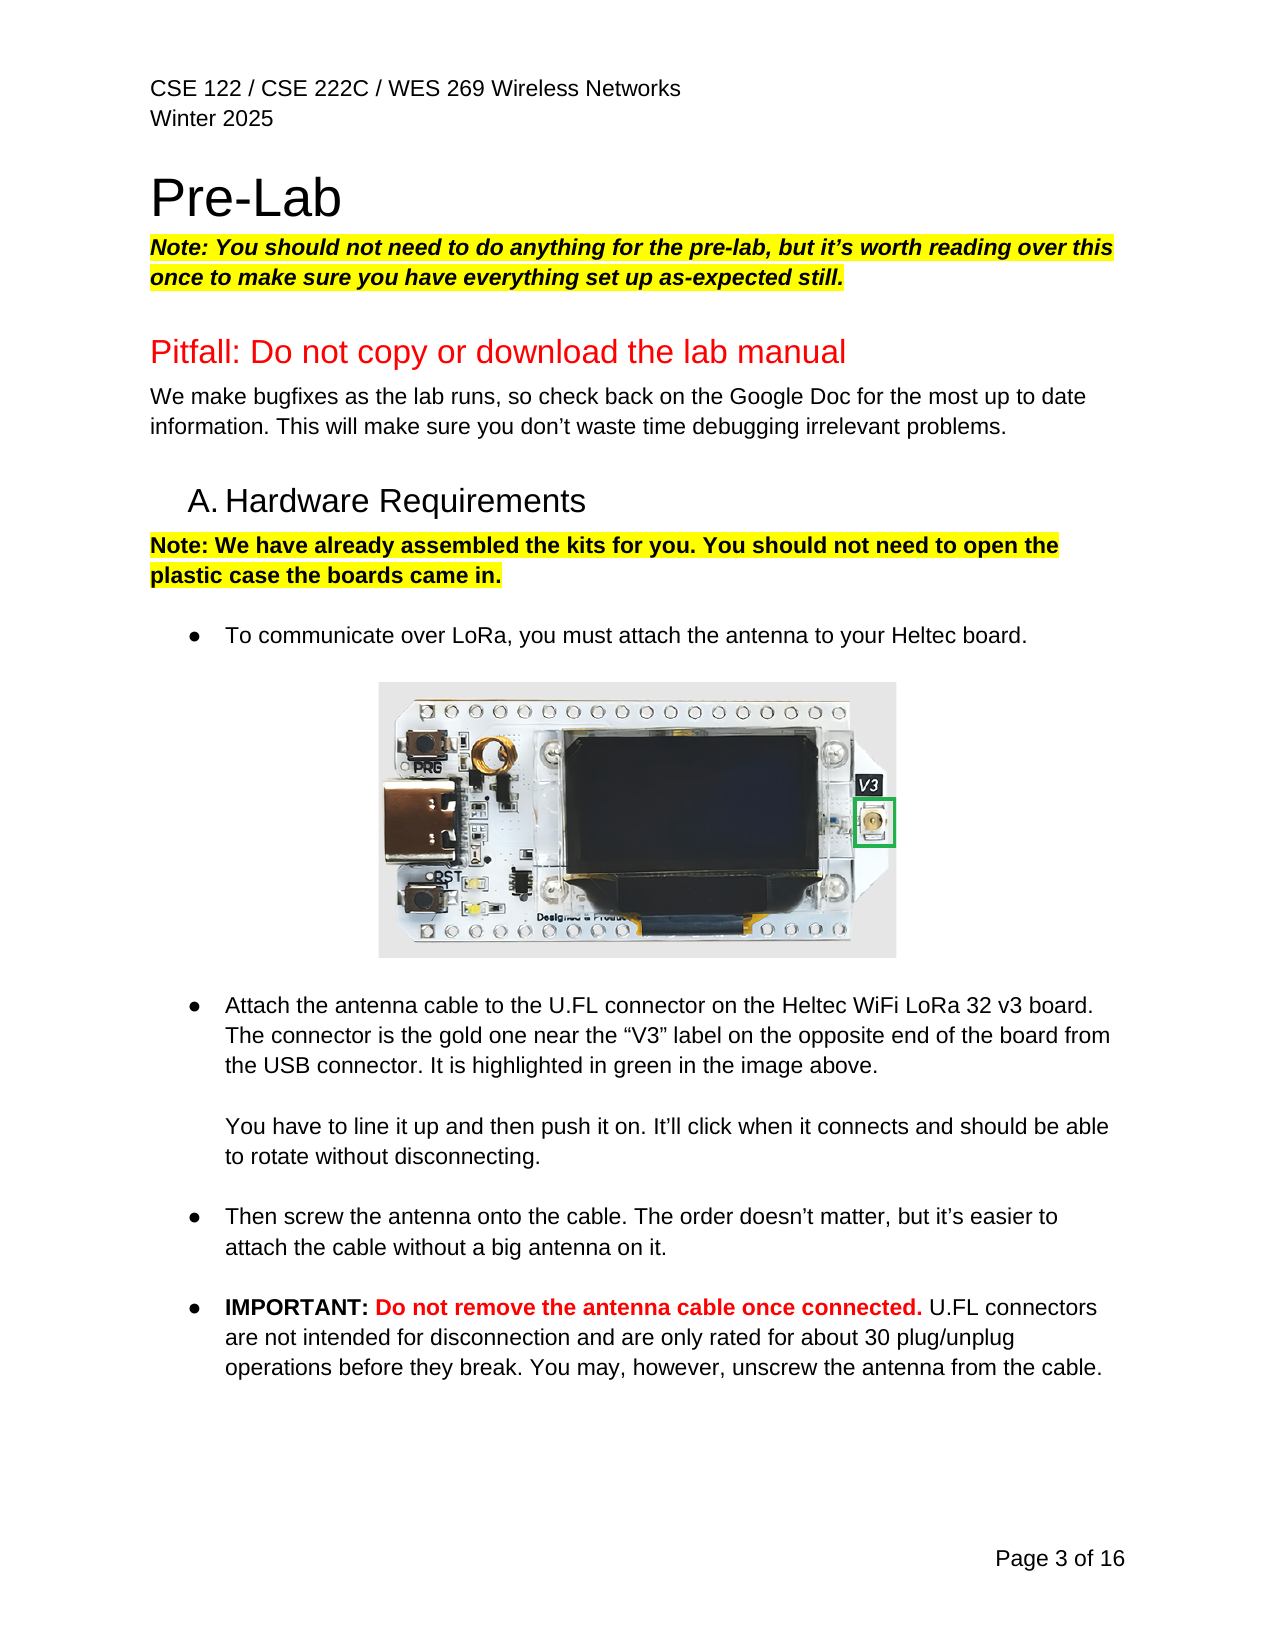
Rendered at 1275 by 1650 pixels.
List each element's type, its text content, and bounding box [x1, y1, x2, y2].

list Then screw the antenna onto the cable. The order doesn’t matter, but it’s easier to attach the cable without a big antenna on it. [187, 1203, 1125, 1290]
title Pre-Lab [150, 166, 1125, 228]
list IMPORTANT: Do not remove the antenna cable once connected. U.FL connectors are not intended for disconnection and are only rated for about 30 plug/unplug operations before they break. You may, however, unscrew the antenna from the cable. [187, 1294, 1125, 1381]
text Note: You should not need to do anything for the pre-lab, but it’s worth reading over this once to make sure you have everything set up as-expected still. [150, 234, 1125, 291]
text We make bugfixes as the lab runs, so check back on the Google Doc for the most up to date information. This will make sure you don’t waste time debugging irrelevant problems. [150, 383, 1125, 439]
text Note: We have already assembled the kits for you. You should not need to open the plastic case the boards came in. [150, 532, 1125, 588]
picture [378, 682, 897, 958]
list Attach the antenna cable to the U.FL connector on the Heltec WiFi LoRa 32 v3 board. The connector is the gold one near the “V3” label on the opposite end of the board from the USB connector. It is highlighted in green in the image above. You have to line it up and then push it on. It’ll click when it connects and should be able to rotate without disconnecting. [187, 992, 1125, 1199]
subtitle Hardware Requirements [187, 481, 1125, 519]
list To communicate over LoRa, you must attach the antenna to your Heltec board. [187, 622, 1125, 649]
subtitle Pitfall: Do not copy or download the lab manual [150, 332, 1125, 371]
